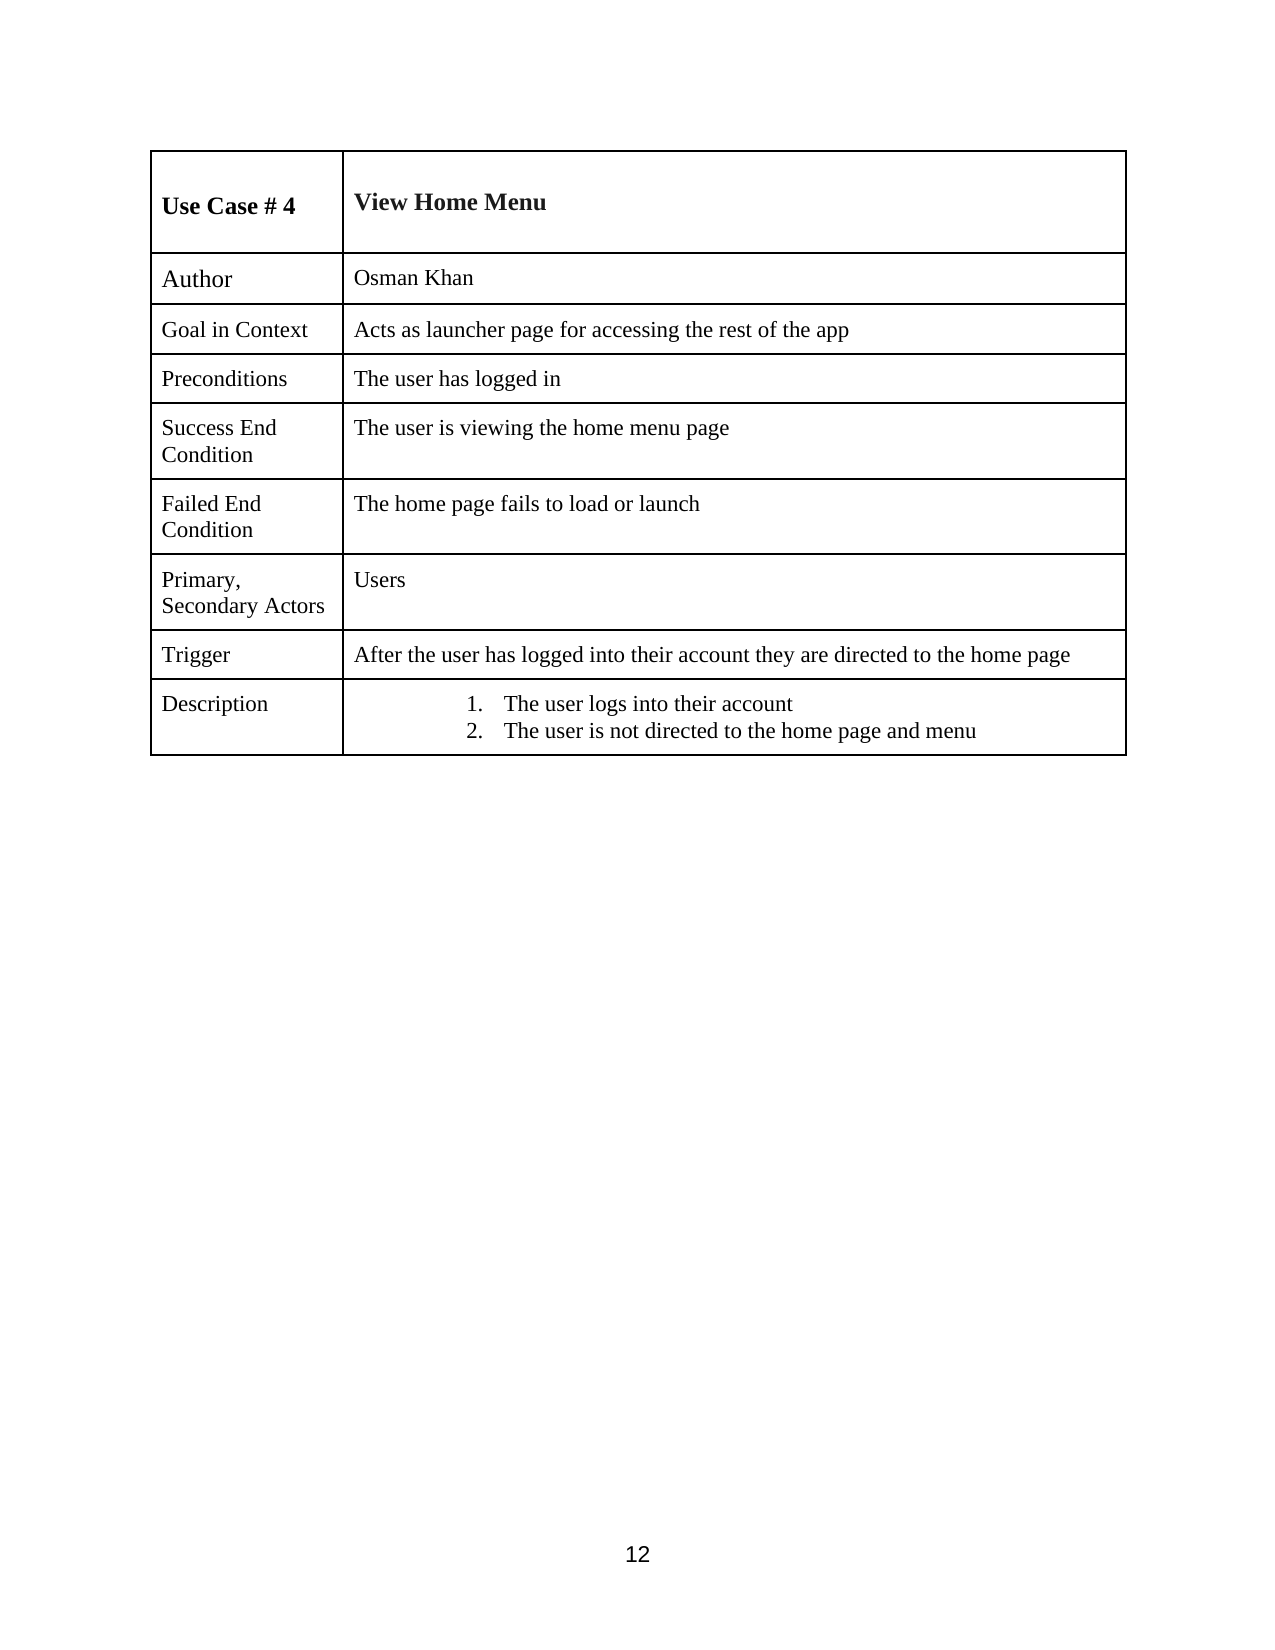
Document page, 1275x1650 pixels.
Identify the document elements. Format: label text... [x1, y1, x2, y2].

table_cell Trigger [152, 631, 342, 678]
table_cell Osman Khan [344, 254, 1125, 303]
table_cell The user has logged in [344, 355, 1125, 402]
table_header Use Case # 4 [152, 152, 342, 252]
table_cell Preconditions [152, 355, 342, 402]
table_cell Description [152, 680, 342, 754]
table_cell Author [152, 254, 342, 303]
table_cell Failed End Condition [152, 480, 342, 553]
table_cell The user is viewing the home menu page [344, 404, 1125, 477]
table_cell Success End Condition [152, 404, 342, 477]
table_cell Acts as launcher page for accessing the rest of the app [344, 305, 1125, 353]
table_cell After the user has logged into their account they are directed to the home page [344, 631, 1125, 678]
table_cell Goal in Context [152, 305, 342, 353]
table_cell The home page fails to load or launch [344, 480, 1125, 553]
table_header View Home Menu [344, 152, 1125, 252]
table_cell Primary, Secondary Actors [152, 555, 342, 629]
table_cell The user logs into their account The user is not directed to the home page and menu [344, 680, 1125, 754]
table_cell Users [344, 555, 1125, 629]
